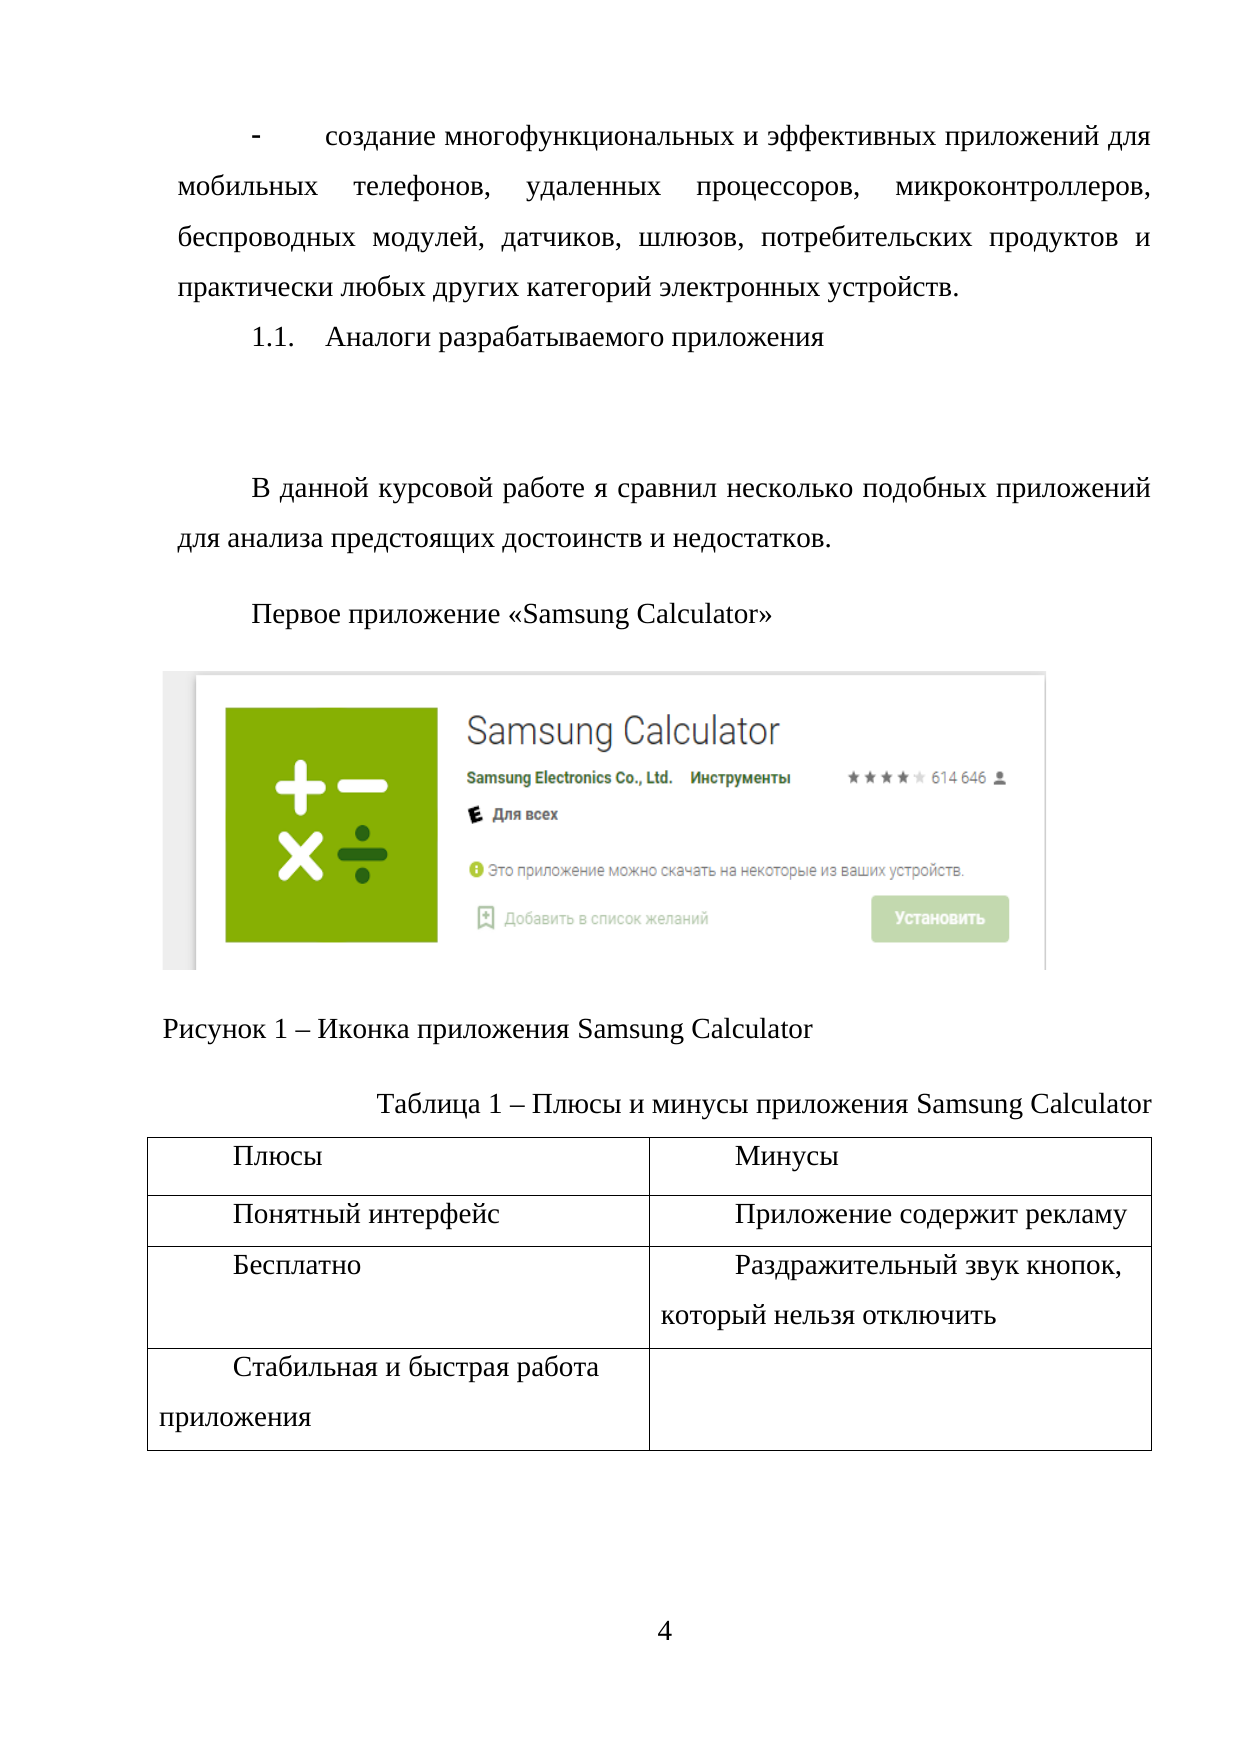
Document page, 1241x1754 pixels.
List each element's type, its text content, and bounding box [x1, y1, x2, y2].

text Рисунок 1 – Иконка приложения Samsung Calculator [88, 1011, 1152, 1045]
table_header Плюсы [148, 1138, 649, 1195]
table_cell Раздражительный звук кнопок, который нельзя отключить [650, 1247, 1151, 1348]
text Таблица 1 – Плюсы и минусы приложения Samsung Calculator [88, 1087, 1152, 1120]
table_header Минусы [650, 1138, 1151, 1195]
table_cell Бесплатно [148, 1247, 649, 1348]
table_cell Понятный интерфейс [148, 1196, 649, 1246]
table_cell [650, 1349, 1151, 1450]
table_cell Стабильная и быстрая работа приложения [148, 1349, 649, 1450]
table_cell Приложение содержит рекламу [650, 1196, 1151, 1246]
list Аналоги разрабатываемого приложения [177, 319, 1152, 353]
list создание многофункциональных и эффективных приложений для мобильных телефонов, удаленных процессоров, микроконтроллеров, беспроводных модулей, датчиков, шлюзов, потребительских продуктов и практически любых других категорий электронных устройств. [177, 118, 1152, 303]
text В данной курсовой работе я сравнил несколько подобных приложений для анализа предстоящих достоинств и недостатков. [177, 470, 1152, 554]
text Первое приложение «Samsung Calculator» [177, 596, 1152, 629]
picture [162, 671, 1047, 970]
